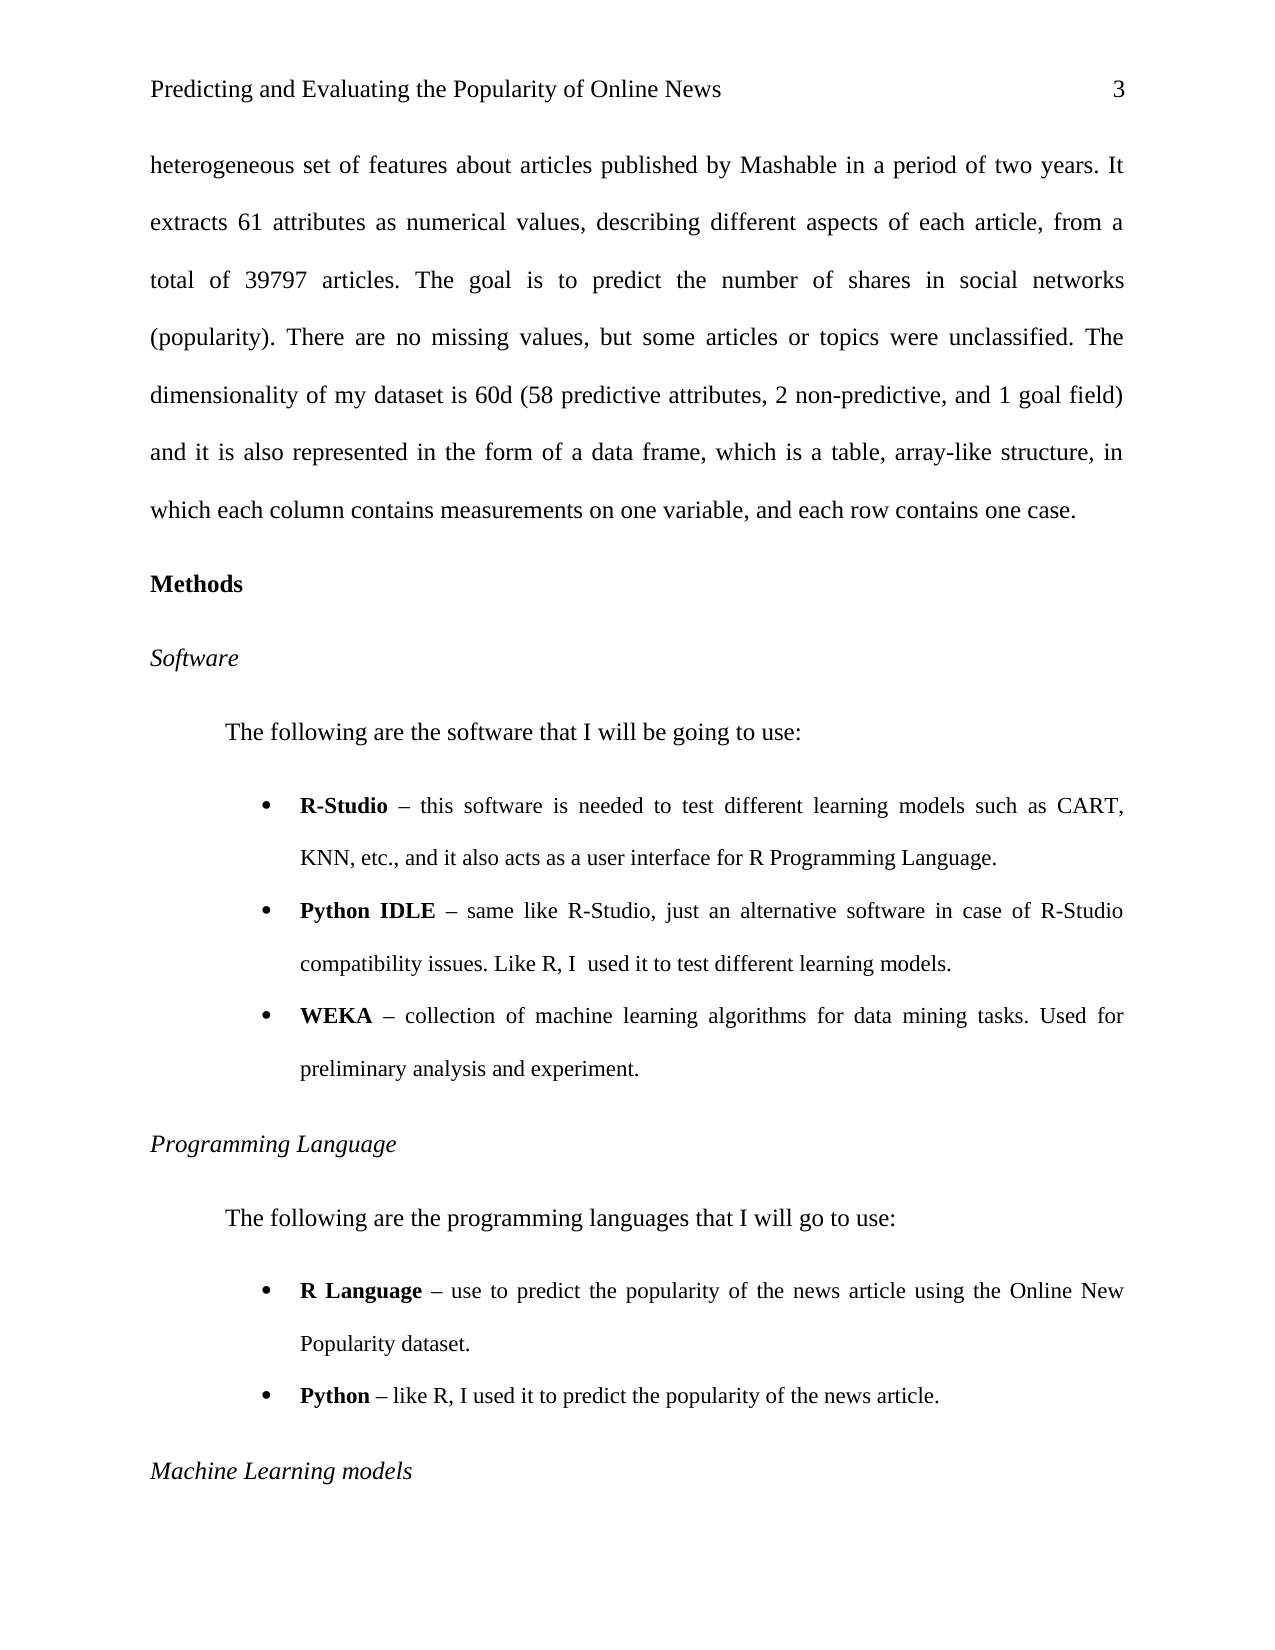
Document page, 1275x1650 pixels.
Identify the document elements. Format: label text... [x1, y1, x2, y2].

text Machine Learning models [150, 1456, 1125, 1485]
list WEKA – collection of machine learning algorithms for data mining tasks. Used for preliminary analysis and experiment. [262, 1002, 1125, 1082]
text The following are the programming languages that I will go to use: [150, 1203, 1125, 1232]
list Python – like R, I used it to predict the popularity of the news article. [262, 1382, 1125, 1409]
text Software [150, 643, 1125, 672]
text Methods [150, 569, 1125, 598]
list Python IDLE – same like R-Studio, just an alternative software in case of R-Studio compatibility issues. Like R, I used it to test different learning models. [262, 897, 1125, 976]
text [150, 150, 1125, 524]
list R-Studio – this software is needed to test different learning models such as CART, KNN, etc., and it also acts as a user interface for R Programming Language. [262, 792, 1125, 871]
list R Language – use to predict the popularity of the news article using the Online New Popularity dataset. [262, 1277, 1125, 1356]
text Programming Language [150, 1129, 1125, 1157]
text The following are the software that I will be going to use: [150, 717, 1125, 746]
